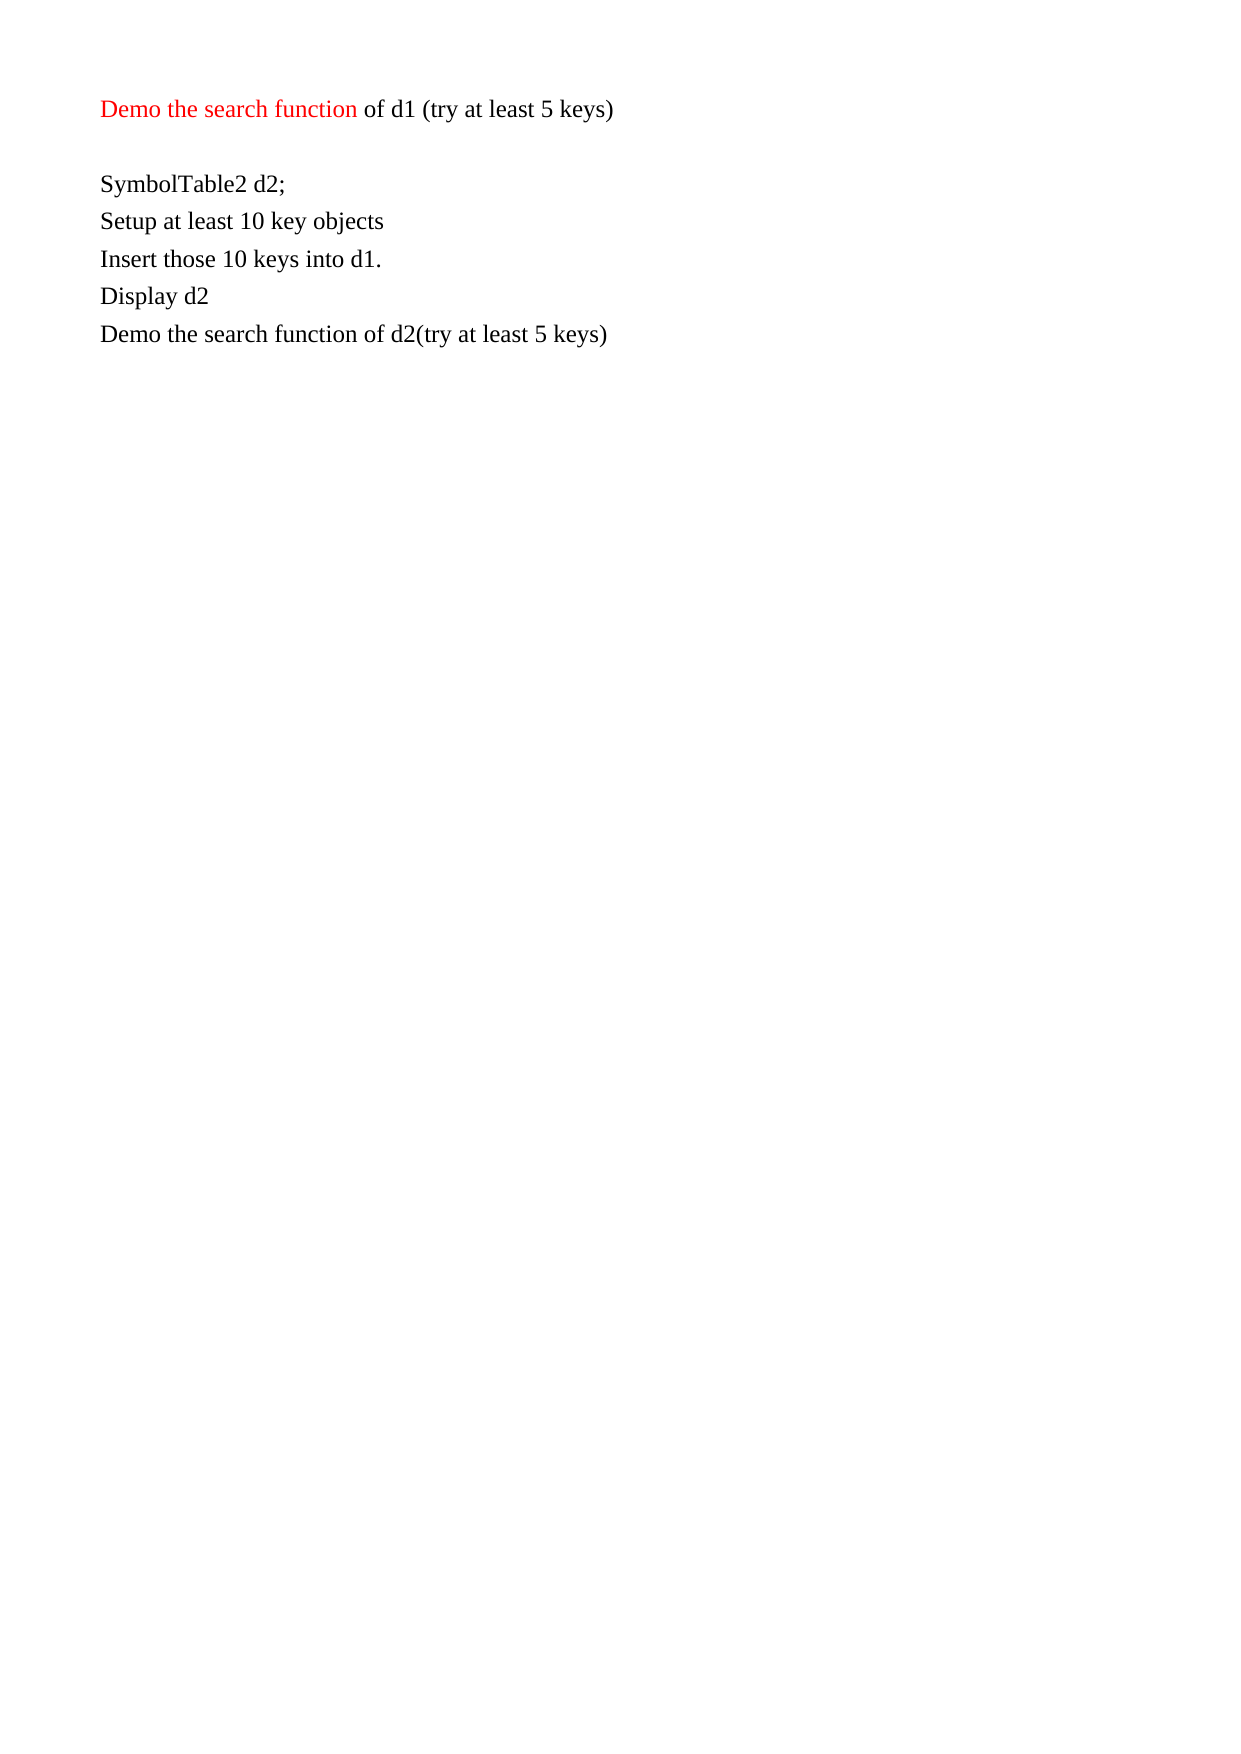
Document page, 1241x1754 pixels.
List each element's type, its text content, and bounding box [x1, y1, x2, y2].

text Insert those 10 keys into d1. [75, 239, 1165, 277]
text Setup at least 10 key objects [75, 202, 1165, 239]
text SymbolTable2 d2; [75, 164, 1165, 202]
text Display d2 [75, 277, 1165, 314]
text Demo the search function of d2(try at least 5 keys) [75, 314, 1165, 352]
text Demo the search function of d1 (try at least 5 keys) [75, 89, 1165, 127]
